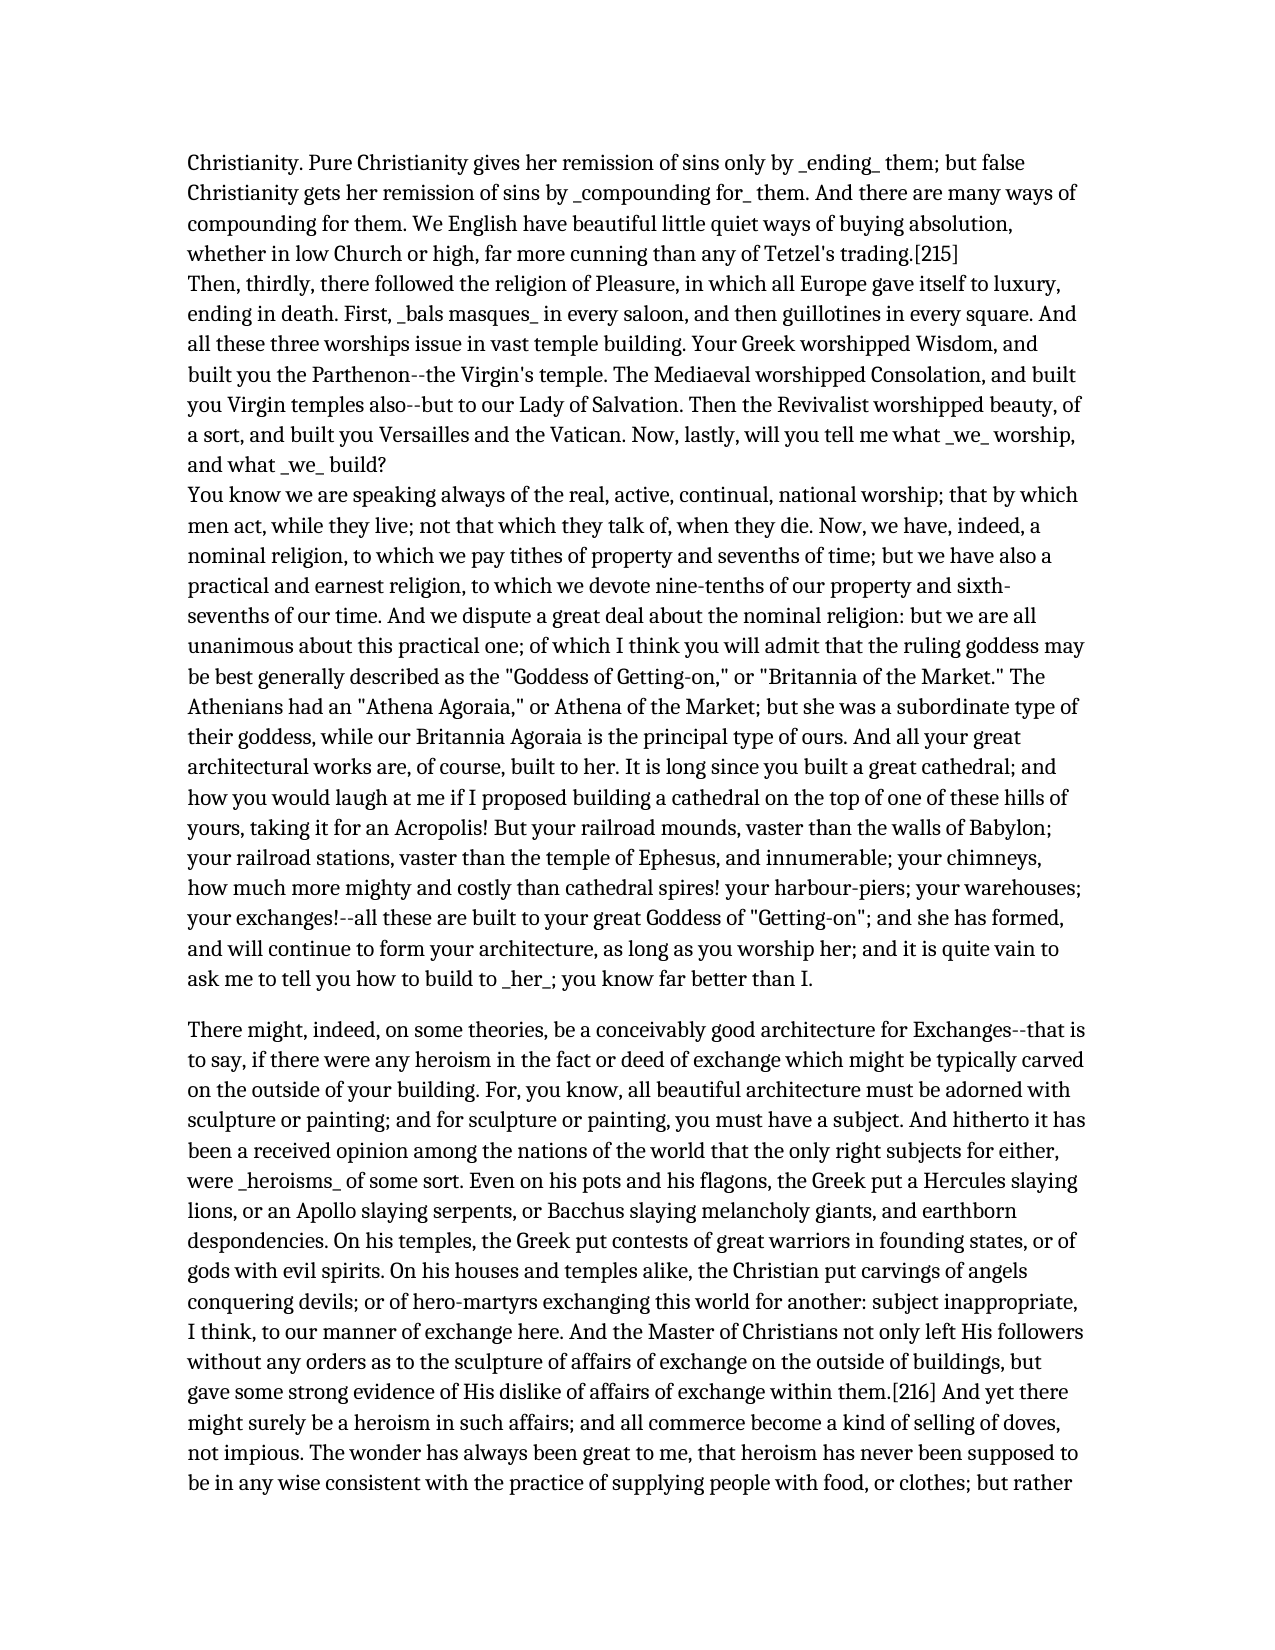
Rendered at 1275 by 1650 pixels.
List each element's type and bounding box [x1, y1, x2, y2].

text [187, 1017, 1087, 1496]
text [187, 150, 1087, 992]
